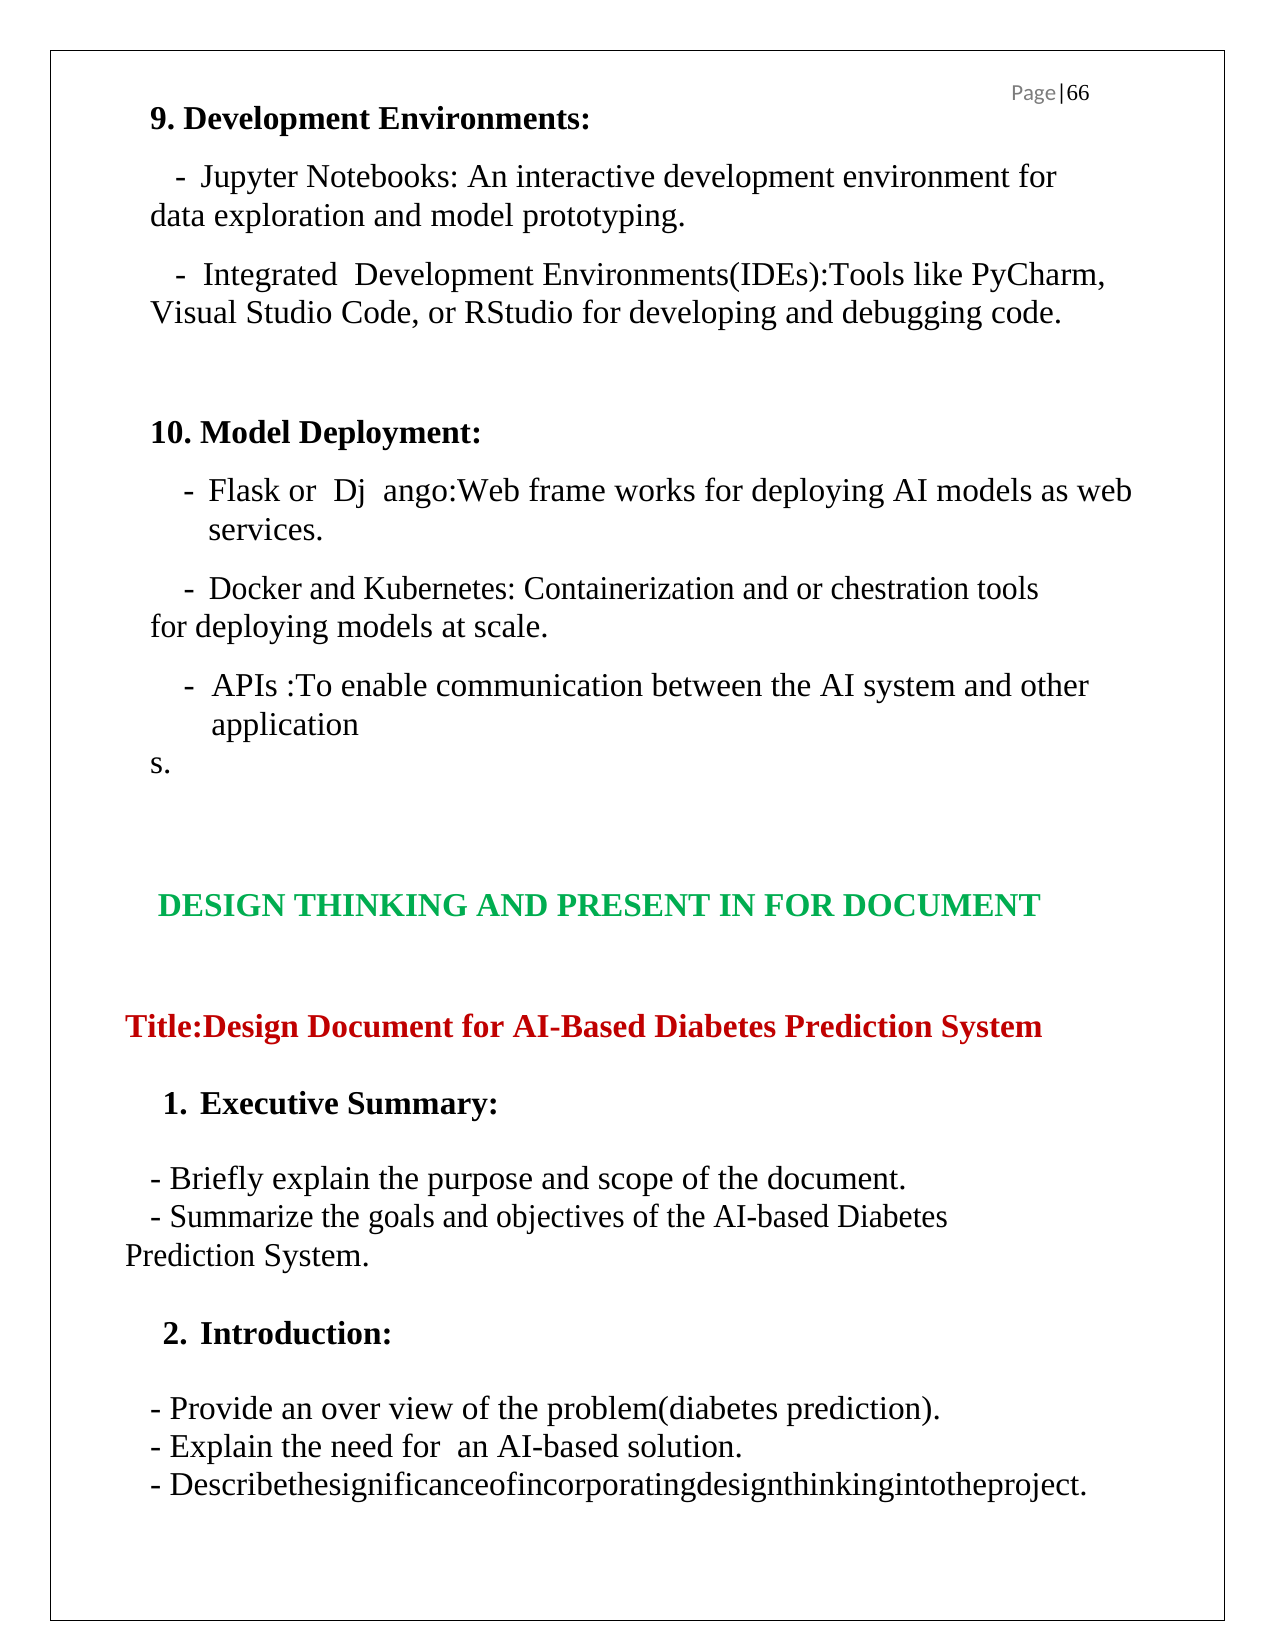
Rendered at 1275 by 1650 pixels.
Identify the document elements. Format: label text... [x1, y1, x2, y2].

list Explain the need for an AI-based solution. [150, 1427, 1213, 1465]
text s. [150, 742, 1213, 781]
text DESIGN THINKING AND PRESENT IN FOR DOCUMENT [103, 886, 1096, 924]
list Docker and Kubernetes: Containerization and or chestration tools for deploying models at scale. [150, 568, 1064, 645]
list Describethesignificanceofincorporatingdesignthinkingintotheproject. [150, 1465, 1213, 1503]
list Summarize the goals and objectives of the AI-based Diabetes Prediction System. [125, 1197, 1060, 1273]
list Flask or Dj ango:Web frame works for deploying AI models as web services. [183, 471, 1213, 547]
list APIs :To enable communication between the AI system and other application [183, 665, 1213, 742]
list Jupyter Notebooks: An interactive development environment for data exploration and model prototyping. [150, 157, 1068, 233]
list Integrated Development Environments(IDEs):Tools like PyCharm, Visual Studio Code, or RStudio for developing and debugging code. [150, 254, 1159, 331]
list Briefly explain the purpose and scope of the document. [150, 1159, 1213, 1197]
subtitle Development Environments: [150, 100, 1213, 137]
subtitle Introduction: [162, 1313, 1213, 1351]
text Title:Design Document for AI-Based Diabetes Prediction System [125, 1007, 1213, 1045]
subtitle Executive Summary: [162, 1083, 1213, 1121]
list Provide an over view of the problem(diabetes prediction). [150, 1389, 1213, 1427]
subtitle Model Deployment: [150, 412, 1213, 451]
